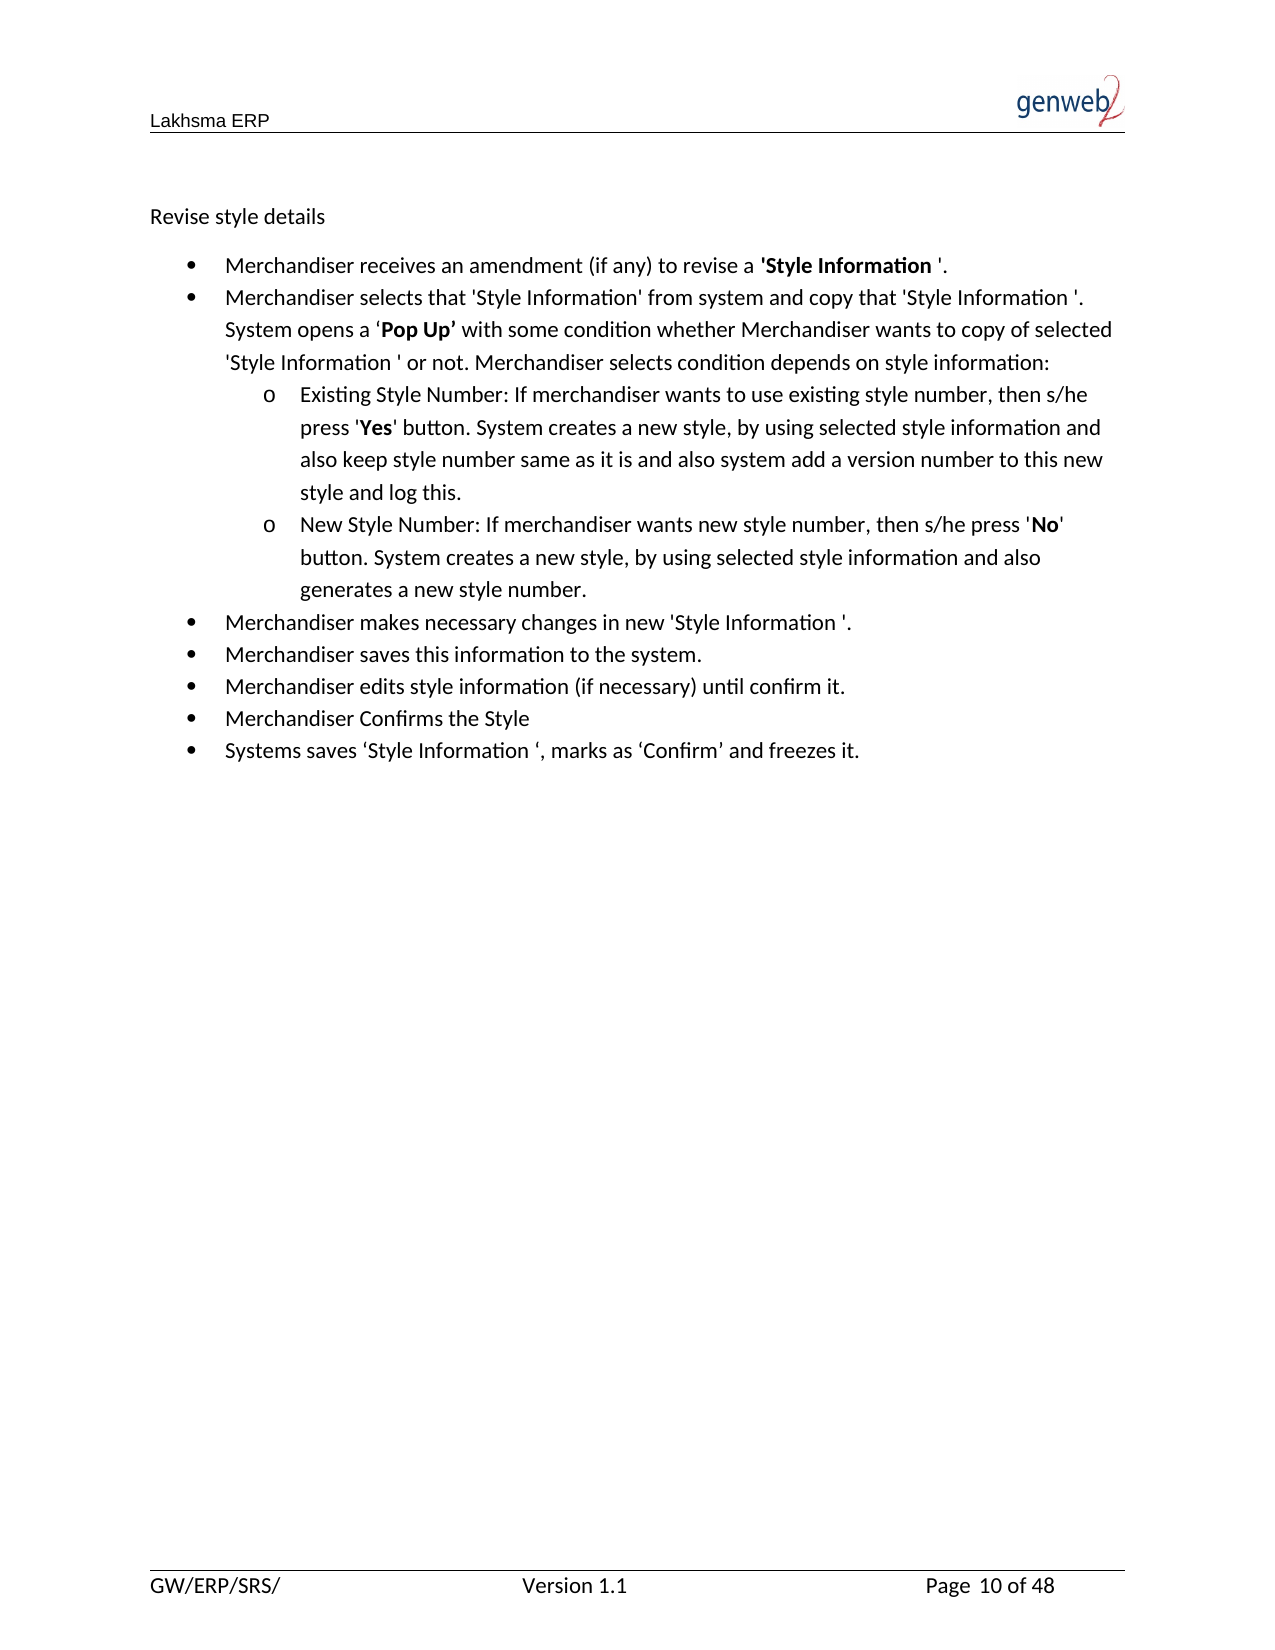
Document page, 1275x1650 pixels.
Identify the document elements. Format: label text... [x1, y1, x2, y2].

picture [1017, 75, 1125, 128]
text Revise style details [150, 202, 1125, 230]
list New Style Number: If merchandiser wants new style number, then s/he press 'No' button. System creates a new style, by using selected style information and also generates a new style number. [262, 510, 1125, 603]
list Merchandiser receives an amendment (if any) to revise a 'Style Information '. [187, 251, 1125, 279]
list Merchandiser selects that 'Style Information' from system and copy that 'Style Information '. System opens a ‘Pop Up’ with some condition whether Merchandiser wants to copy of selected 'Style Information ' or not. Merchandiser selects condition depends on style information: [187, 283, 1125, 376]
list Existing Style Number: If merchandiser wants to use existing style number, then s/he press 'Yes' button. System creates a new style, by using selected style information and also keep style number same as it is and also system add a version number to this new style and log this. [262, 380, 1125, 506]
list Merchandiser saves this information to the system. [187, 640, 1125, 668]
list Merchandiser Confirms the Style [187, 704, 1125, 732]
list Merchandiser edits style information (if necessary) until confirm it. [187, 672, 1125, 700]
list Merchandiser makes necessary changes in new 'Style Information '. [187, 608, 1125, 636]
list Systems saves ‘Style Information ‘, marks as ‘Confirm’ and freezes it. [187, 736, 1125, 764]
